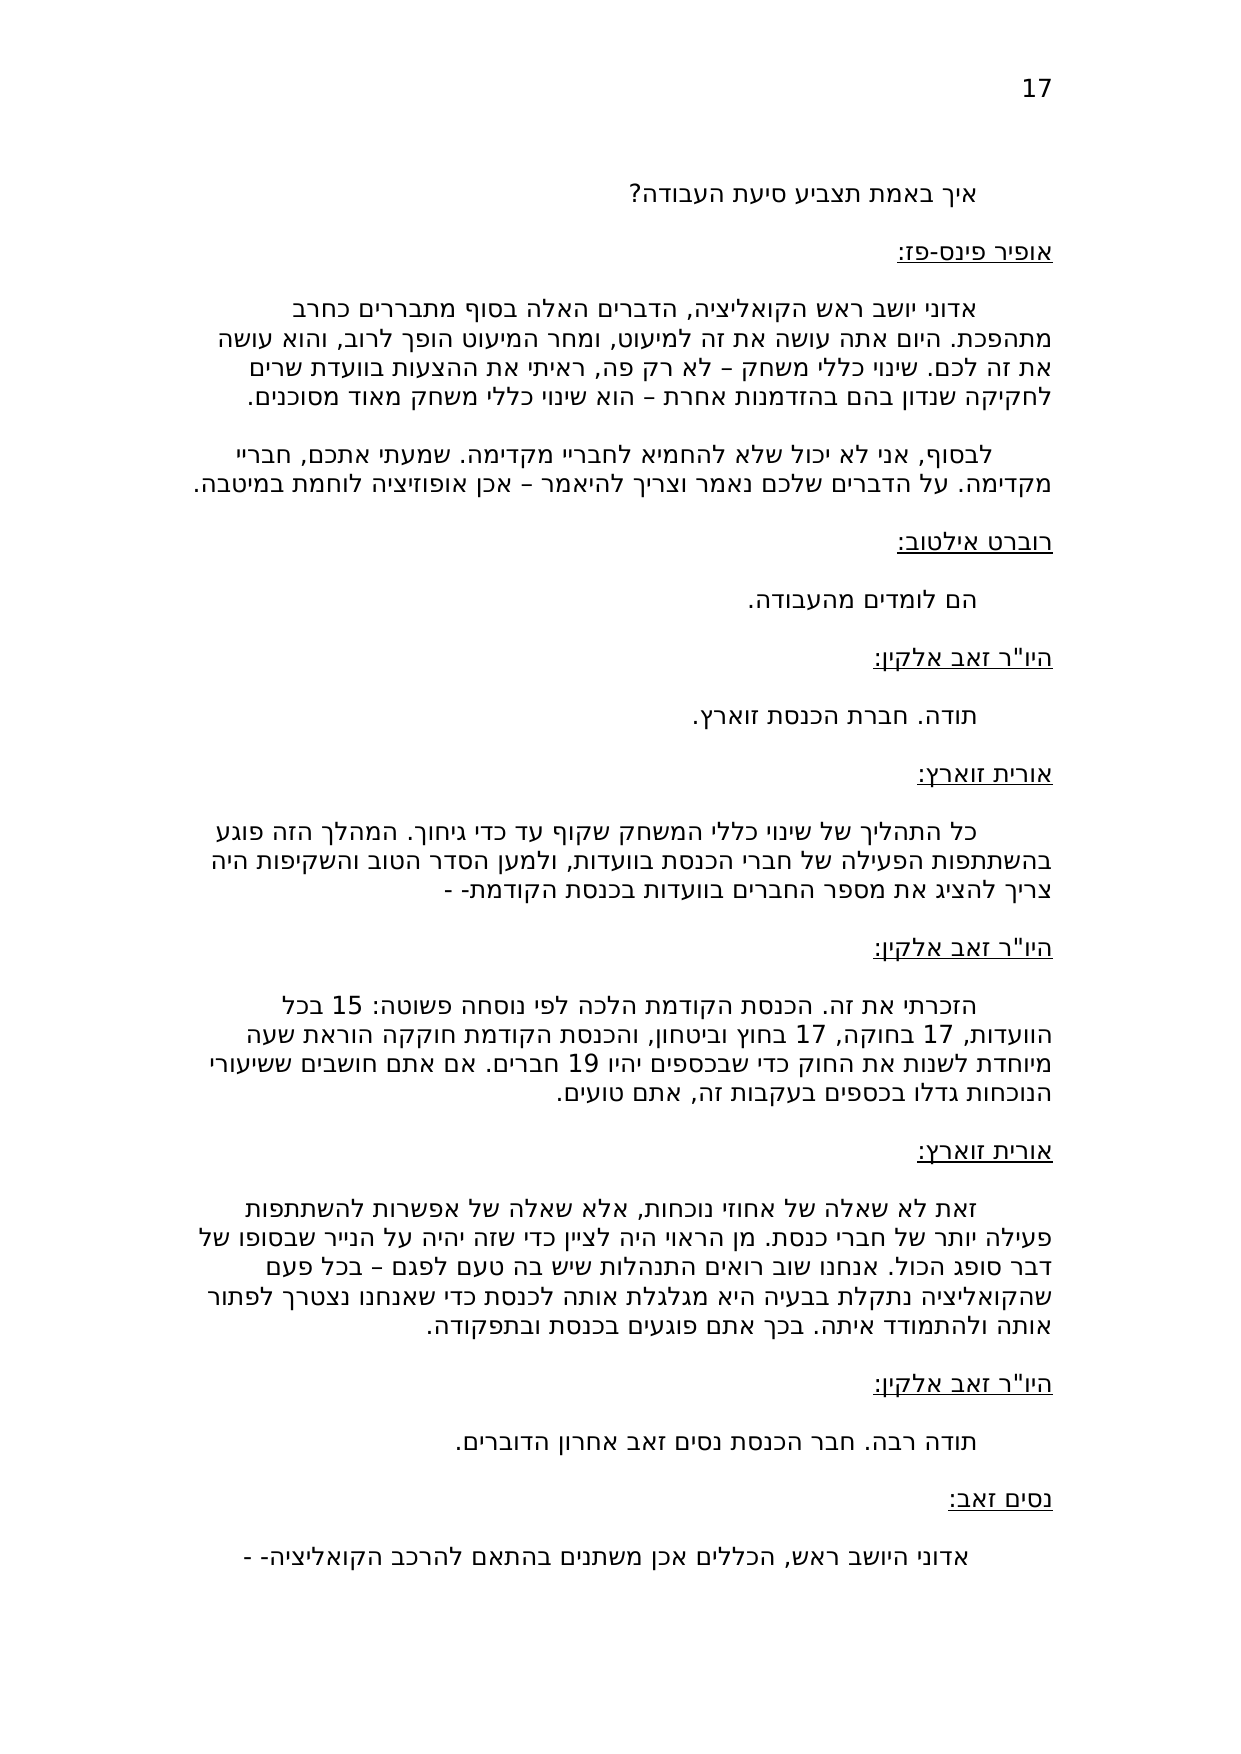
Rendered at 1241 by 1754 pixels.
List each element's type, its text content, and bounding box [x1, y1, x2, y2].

text תודה רבה. חבר הכנסת נסים זאב אחרון הדוברים. [187, 1427, 1053, 1456]
text לבסוף, אני לא יכול שלא להחמיא לחבריי מקדימה. שמעתי אתכם, חבריי מקדימה. על הדברים שלכם נאמר וצריך להיאמר – אכן אופוזיציה לוחמת במיטבה. [187, 440, 1053, 498]
text אורית זוארץ: [187, 1136, 1053, 1165]
text רוברט אילטוב: [187, 527, 1053, 556]
text אופיר פינס-פז: [187, 237, 1053, 266]
text הזכרתי את זה. הכנסת הקודמת הלכה לפי נוסחה פשוטה: 15 בכל הוועדות, 17 בחוקה, 17 בחוץ וביטחון, והכנסת הקודמת חוקקה הוראת שעה מיוחדת לשנות את החוק כדי שבכספים יהיו 19 חברים. אם אתם חושבים ששיעורי הנוכחות גדלו בכספים בעקבות זה, אתם טועים. [187, 991, 1053, 1107]
text כל התהליך של שינוי כללי המשחק שקוף עד כדי גיחוך. המהלך הזה פוגע בהשתתפות הפעילה של חברי הכנסת בוועדות, ולמען הסדר הטוב והשקיפות היה צריך להציג את מספר החברים בוועדות בכנסת הקודמת- - [187, 817, 1053, 904]
text זאת לא שאלה של אחוזי נוכחות, אלא שאלה של אפשרות להשתתפות פעילה יותר של חברי כנסת. מן הראוי היה לציין כדי שזה יהיה על הנייר שבסופו של דבר סופג הכול. אנחנו שוב רואים התנהלות שיש בה טעם לפגם – בכל פעם שהקואליציה נתקלת בבעיה היא מגלגלת אותה לכנסת כדי שאנחנו נצטרך לפתור אותה ולהתמודד איתה. בכך אתם פוגעים בכנסת ובתפקודה. [187, 1194, 1053, 1340]
text היו"ר זאב אלקין: [187, 643, 1053, 672]
text איך באמת תצביע סיעת העבודה? [187, 179, 1053, 208]
text היו"ר זאב אלקין: [187, 1369, 1053, 1398]
text הם לומדים מהעבודה. [187, 585, 1053, 614]
text היו"ר זאב אלקין: [187, 933, 1053, 962]
text תודה. חברת הכנסת זוארץ. [187, 701, 1053, 730]
text אדוני יושב ראש הקואליציה, הדברים האלה בסוף מתבררים כחרב מתהפכת. היום אתה עושה את זה למיעוט, ומחר המיעוט הופך לרוב, והוא עושה את זה לכם. שינוי כללי משחק – לא רק פה, ראיתי את ההצעות בוועדת שרים לחקיקה שנדון בהם בהזדמנות אחרת – הוא שינוי כללי משחק מאוד מסוכנים. [187, 294, 1053, 411]
text אדוני היושב ראש, הכללים אכן משתנים בהתאם להרכב הקואליציה- - [187, 1542, 1053, 1572]
text אורית זוארץ: [187, 759, 1053, 788]
text נסים זאב: [187, 1484, 1053, 1514]
